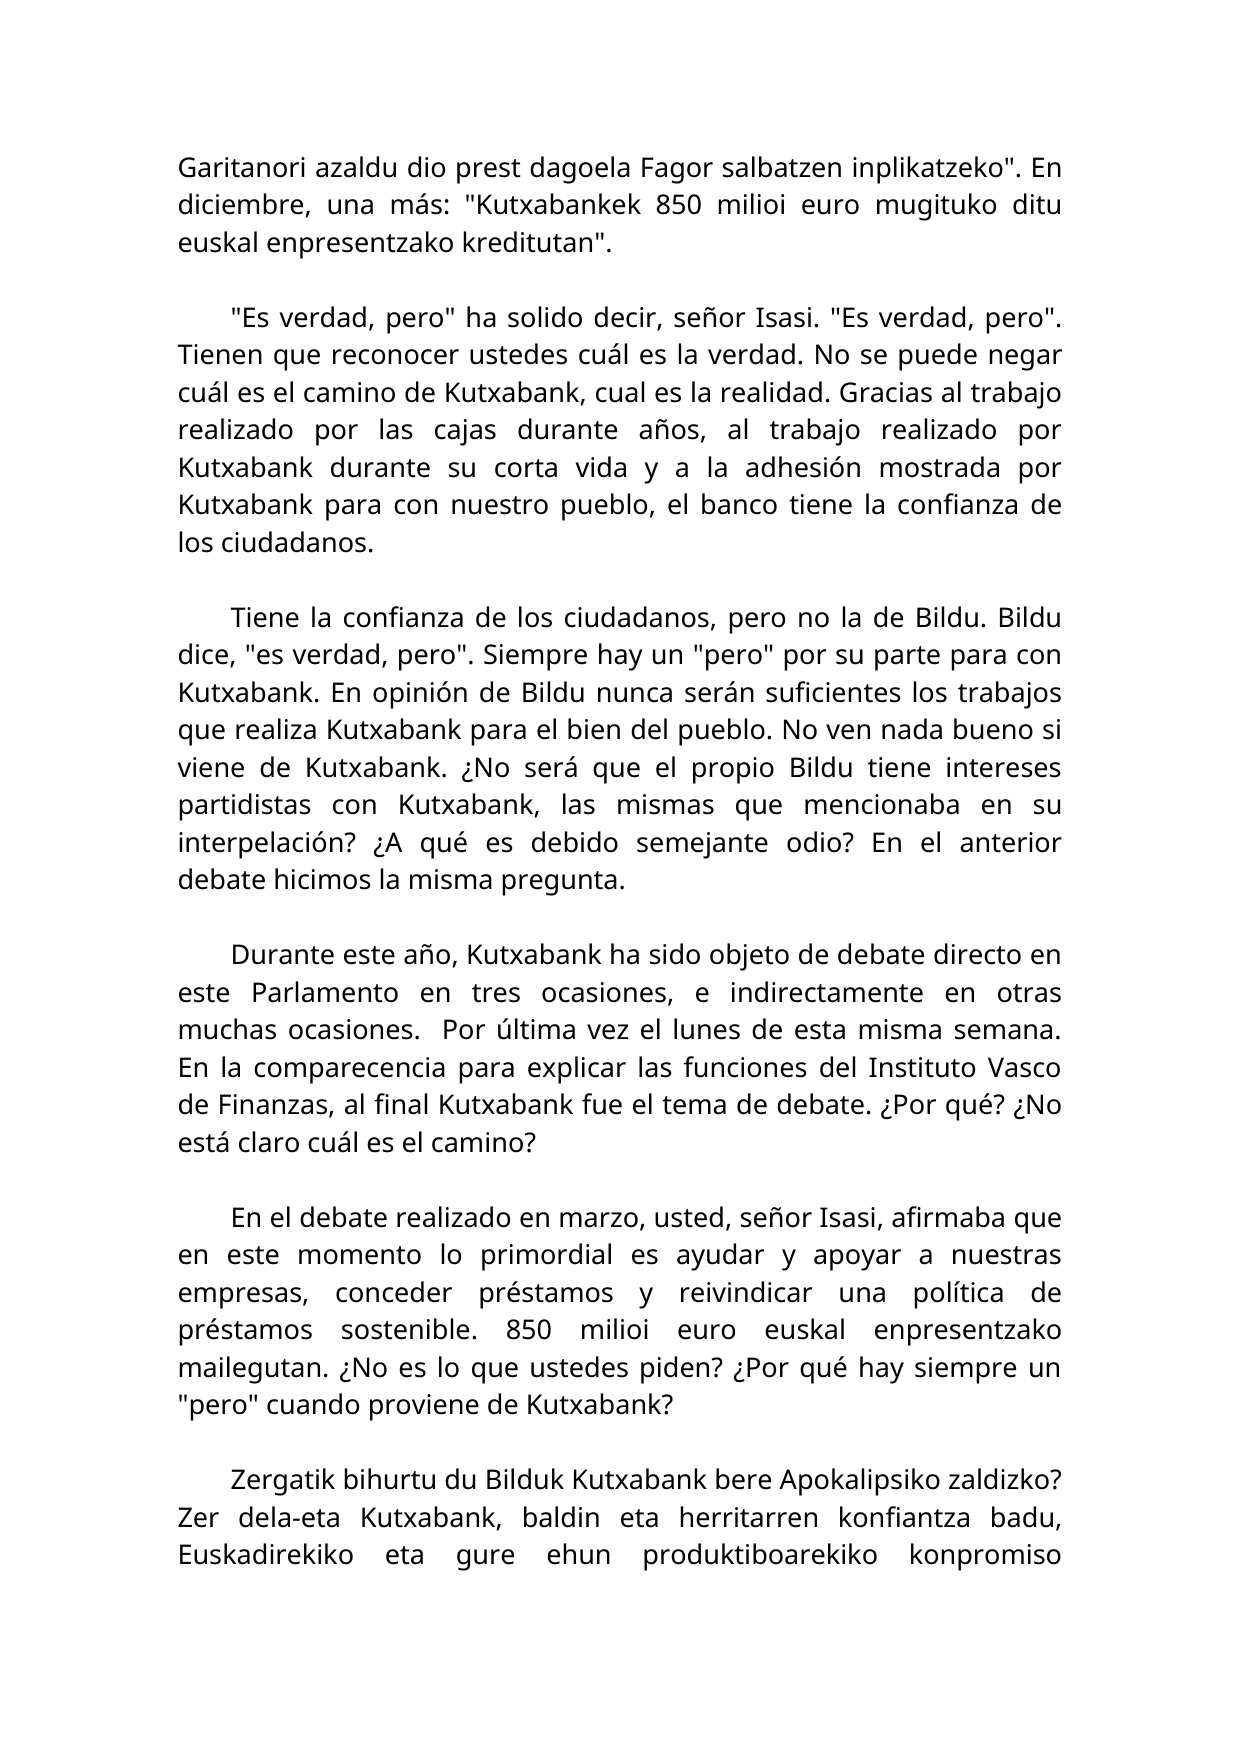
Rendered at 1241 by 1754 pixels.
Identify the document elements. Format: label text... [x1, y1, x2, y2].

text Tiene la confianza de los ciudadanos, pero no la de Bildu. Bildu dice, "es verdad, pero". Siempre hay un "pero" por su parte para con Kutxabank. En opinión de Bildu nunca serán suficientes los trabajos que realiza Kutxabank para el bien del pueblo. No ven nada bueno si viene de Kutxabank. ¿No será que el propio Bildu tiene intereses partidistas con Kutxabank, las mismas que mencionaba en su interpelación? ¿A qué es debido semejante odio? En el anterior debate hicimos la misma pregunta. [177, 598, 1063, 898]
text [177, 148, 1063, 260]
text En el debate realizado en marzo, usted, señor Isasi, afirmaba que en este momento lo primordial es ayudar y apoyar a nuestras empresas, conceder préstamos y reivindicar una política de préstamos sostenible. 850 milioi euro euskal enpresentzako mailegutan. ¿No es lo que ustedes piden? ¿Por qué hay siempre un "pero" cuando proviene de Kutxabank? [177, 1198, 1063, 1423]
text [177, 1460, 1063, 1573]
text Durante este año, Kutxabank ha sido objeto de debate directo en este Parlamento en tres ocasiones, e indirectamente en otras muchas ocasiones. Por última vez el lunes de esta misma semana. En la comparecencia para explicar las funciones del Instituto Vasco de Finanzas, al final Kutxabank fue el tema de debate. ¿Por qué? ¿No está claro cuál es el camino? [177, 935, 1063, 1160]
text "Es verdad, pero" ha solido decir, señor Isasi. "Es verdad, pero". Tienen que reconocer ustedes cuál es la verdad. No se puede negar cuál es el camino de Kutxabank, cual es la realidad. Gracias al trabajo realizado por las cajas durante años, al trabajo realizado por Kutxabank durante su corta vida y a la adhesión mostrada por Kutxabank para con nuestro pueblo, el banco tiene la confianza de los ciudadanos. [177, 298, 1063, 560]
